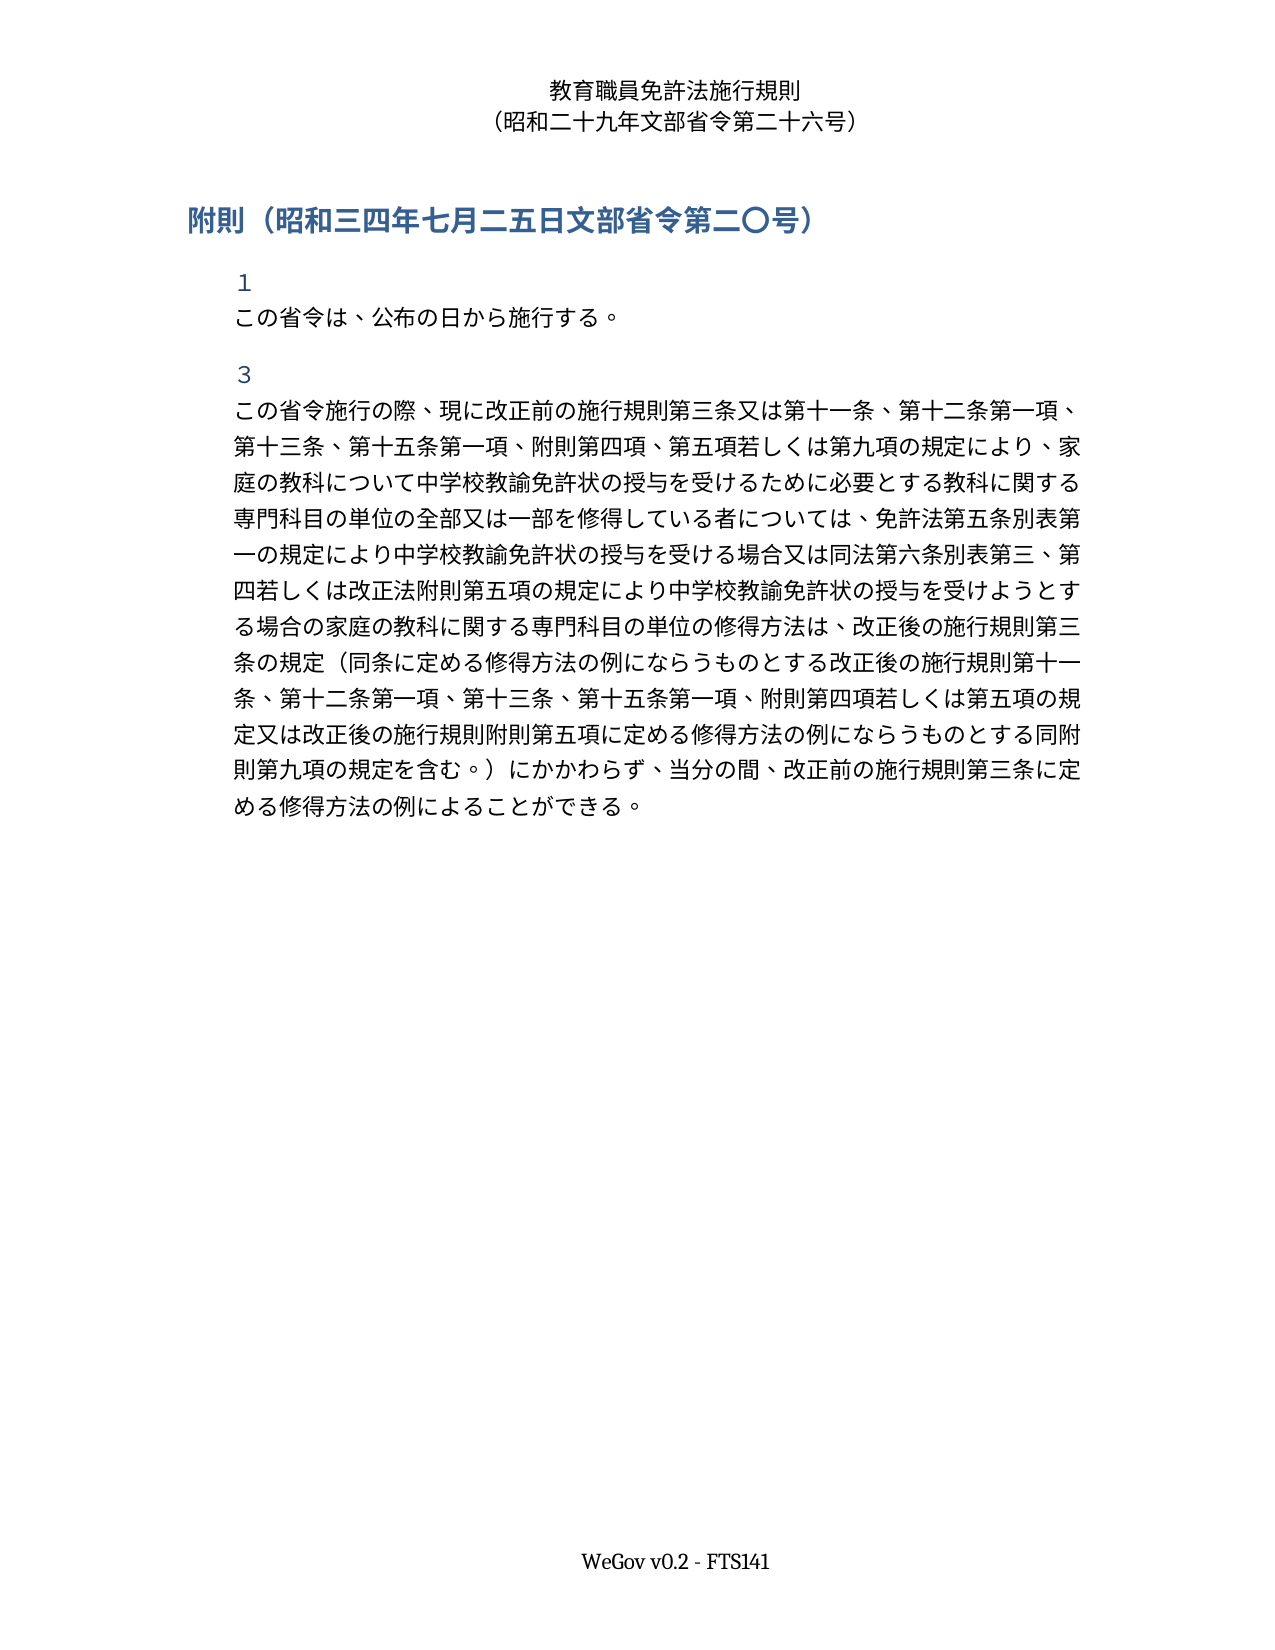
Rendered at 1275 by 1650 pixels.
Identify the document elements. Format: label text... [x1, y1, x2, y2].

subtitle ３ [233, 359, 1087, 390]
subtitle 附則（昭和三四年七月二五日文部省令第二〇号） [187, 200, 1087, 240]
text この省令は、公布の日から施行する。 [233, 302, 1087, 334]
subtitle １ [233, 266, 1087, 298]
text この省令施行の際、現に改正前の施行規則第三条又は第十一条、第十二条第一項、第十三条、第十五条第一項、附則第四項、第五項若しくは第九項の規定により、家庭の教科について中学校教諭免許状の授与を受けるために必要とする教科に関する専門科目の単位の全部又は一部を修得している者については、免許法第五条別表第一の規定により中学校教諭免許状の授与を受ける場合又は同法第六条別表第三、第四若しくは改正法附則第五項の規定により中学校教諭免許状の授与を受けようとする場合の家庭の教科に関する専門科目の単位の修得方法は、改正後の施行規則第三条の規定（同条に定める修得方法の例にならうものとする改正後の施行規則第十一条、第十二条第一項、第十三条、第十五条第一項、附則第四項若しくは第五項の規定又は改正後の施行規則附則第五項に定める修得方法の例にならうものとする同附則第九項の規定を含む。）にかかわらず、当分の間、改正前の施行規則第三条に定める修得方法の例によることができる。 [233, 395, 1087, 822]
